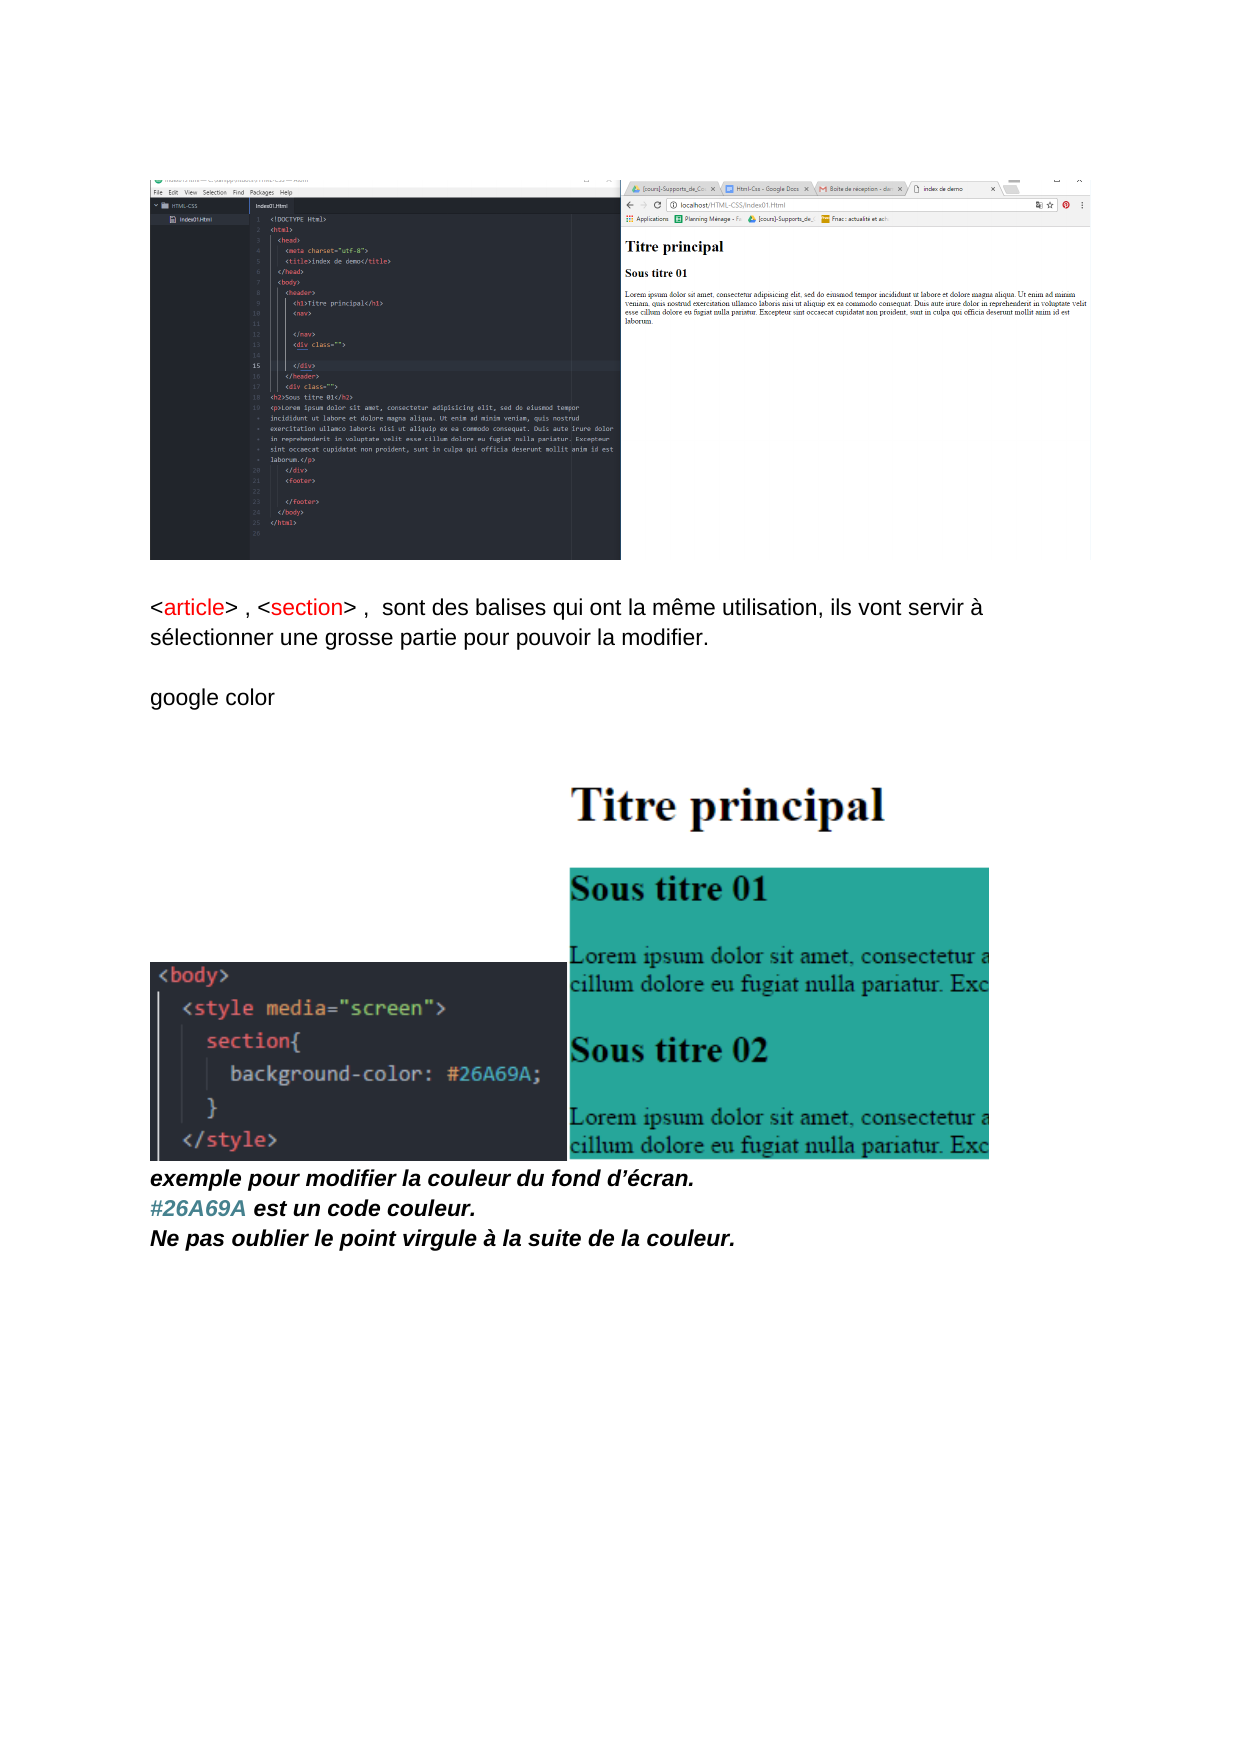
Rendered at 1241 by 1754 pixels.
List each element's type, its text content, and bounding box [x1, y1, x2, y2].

picture [150, 180, 1091, 560]
text #26A69A est un code couleur. [150, 1195, 1090, 1221]
picture [150, 774, 989, 1161]
text google color [150, 684, 1090, 710]
text exemple pour modifier la couleur du fond d’écran. [150, 1164, 1090, 1191]
text <article> , <section> , sont des balises qui ont la même utilisation, ils vont servir à sélectionner une grosse partie pour pouvoir la modifier. [150, 593, 1090, 650]
text Ne pas oublier le point virgule à la suite de la couleur. [150, 1225, 1090, 1251]
